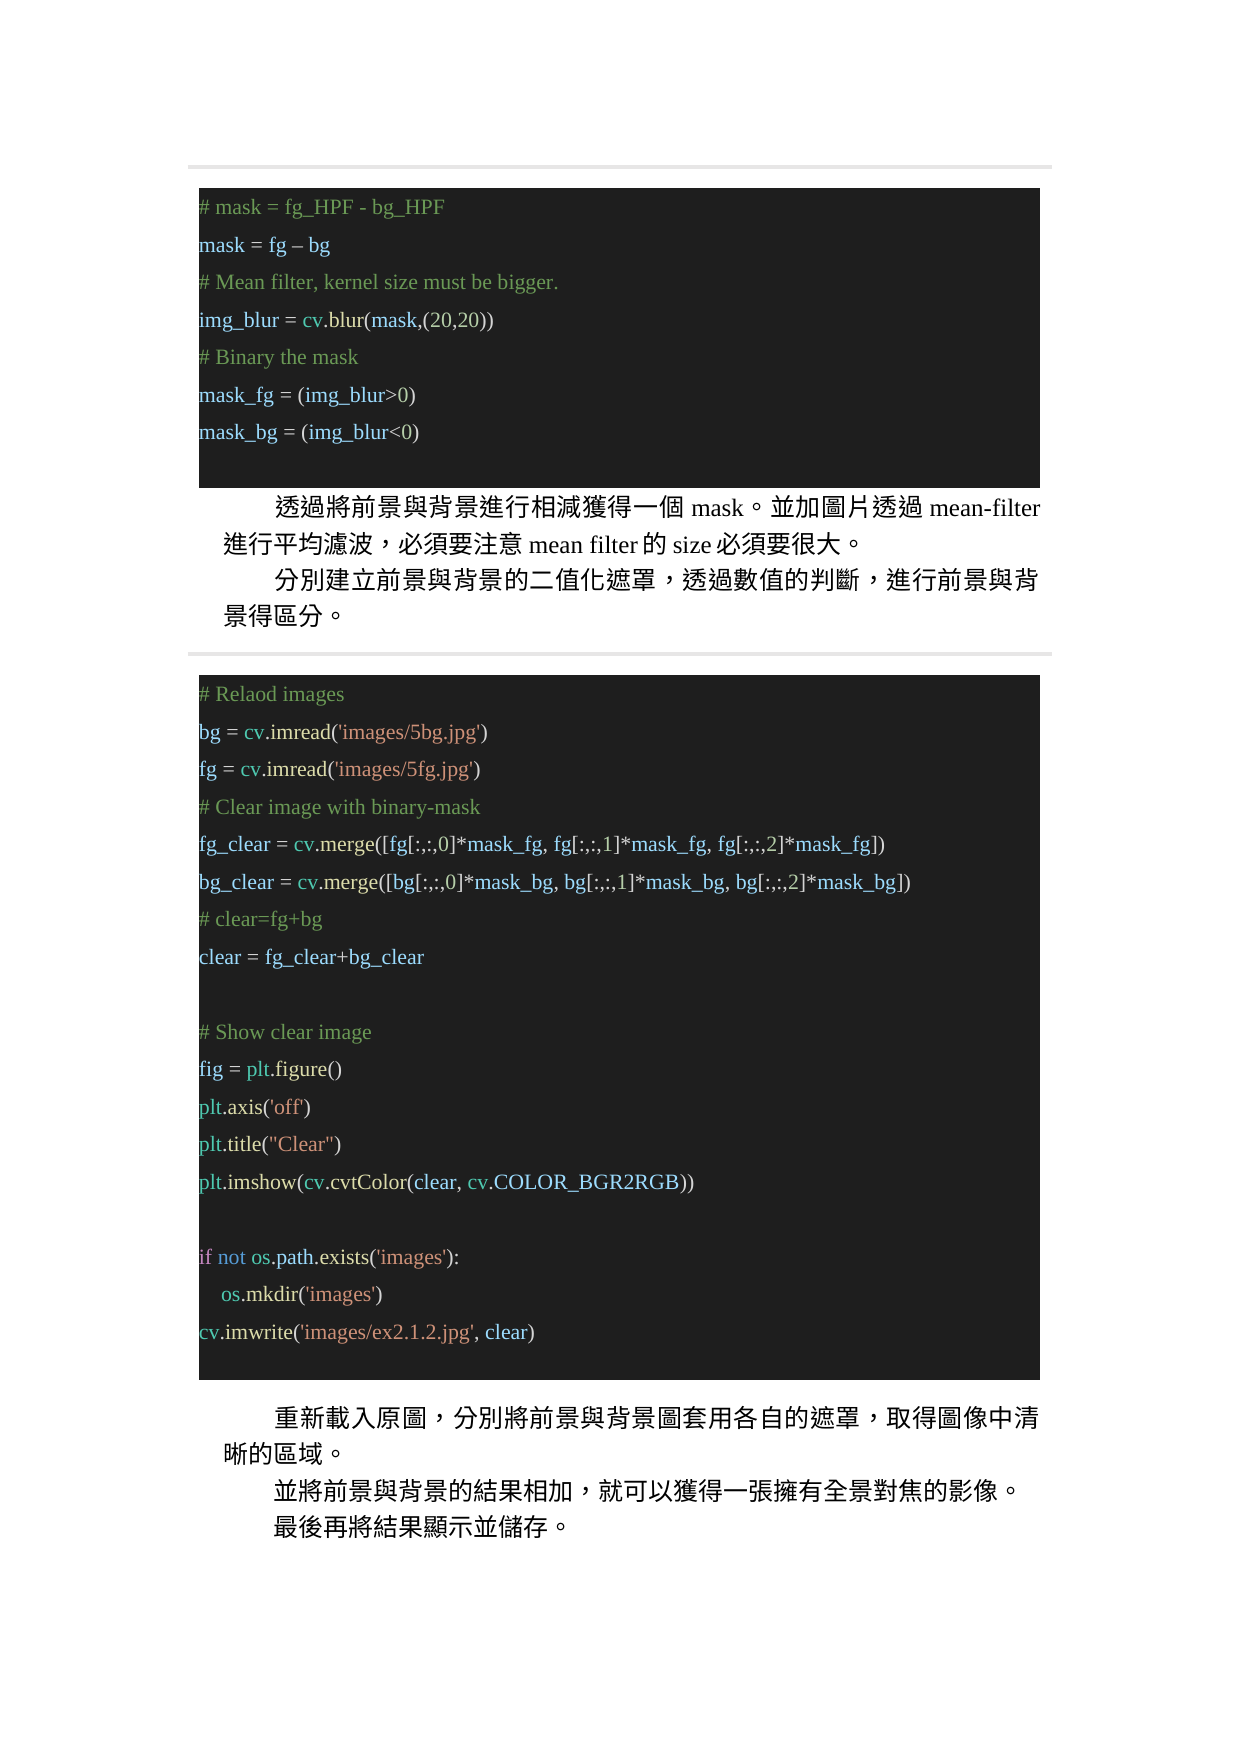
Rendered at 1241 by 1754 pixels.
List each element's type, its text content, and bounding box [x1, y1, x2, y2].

table_cell # Relaod images bg = cv.imread('images/5bg.jpg') fg = cv.imread('images/5fg.jpg') # Clear image with binary-mask fg_clear = cv.merge([fg[:,:,0]*mask_fg, fg[:,:,1]*mask_fg, fg[:,:,2]*mask_fg]) bg_clear = cv.merge([bg[:,:,0]*mask_bg, bg[:,:,1]*mask_bg, bg[:,:,2]*mask_bg]) # clear=fg+bg clear = fg_clear+bg_clear # Show clear image fig = plt.figure() plt.axis('off') plt.title("Clear") plt.imshow(cv.cvtColor(clear, cv.COLOR_BGR2RGB)) if not os.path.exists('images'): os.mkdir('images') cv.imwrite('images/ex2.1.2.jpg', clear) [188, 656, 1052, 1398]
table_header # mask = fg_HPF - bg_HPF mask = fg – bg # Mean filter, kernel size must be bigger. img_blur = cv.blur(mask,(20,20)) # Binary the mask mask_fg = (img_blur>0) mask_bg = (img_blur<0) [188, 169, 1052, 488]
table_cell 透過將前景與背景進行相減獲得一個mask。並加圖片透過mean-filter進行平均濾波，必須要注意mean filter的size必須要很大。 分別建立前景與背景的二值化遮罩，透過數值的判斷，進行前景與背景得區分。 [188, 488, 1052, 652]
table_cell 重新載入原圖，分別將前景與背景圖套用各自的遮罩，取得圖像中清晰的區域。 並將前景與背景的結果相加，就可以獲得一張擁有全景對焦的影像。 最後再將結果顯示並儲存。 [188, 1399, 1052, 1543]
